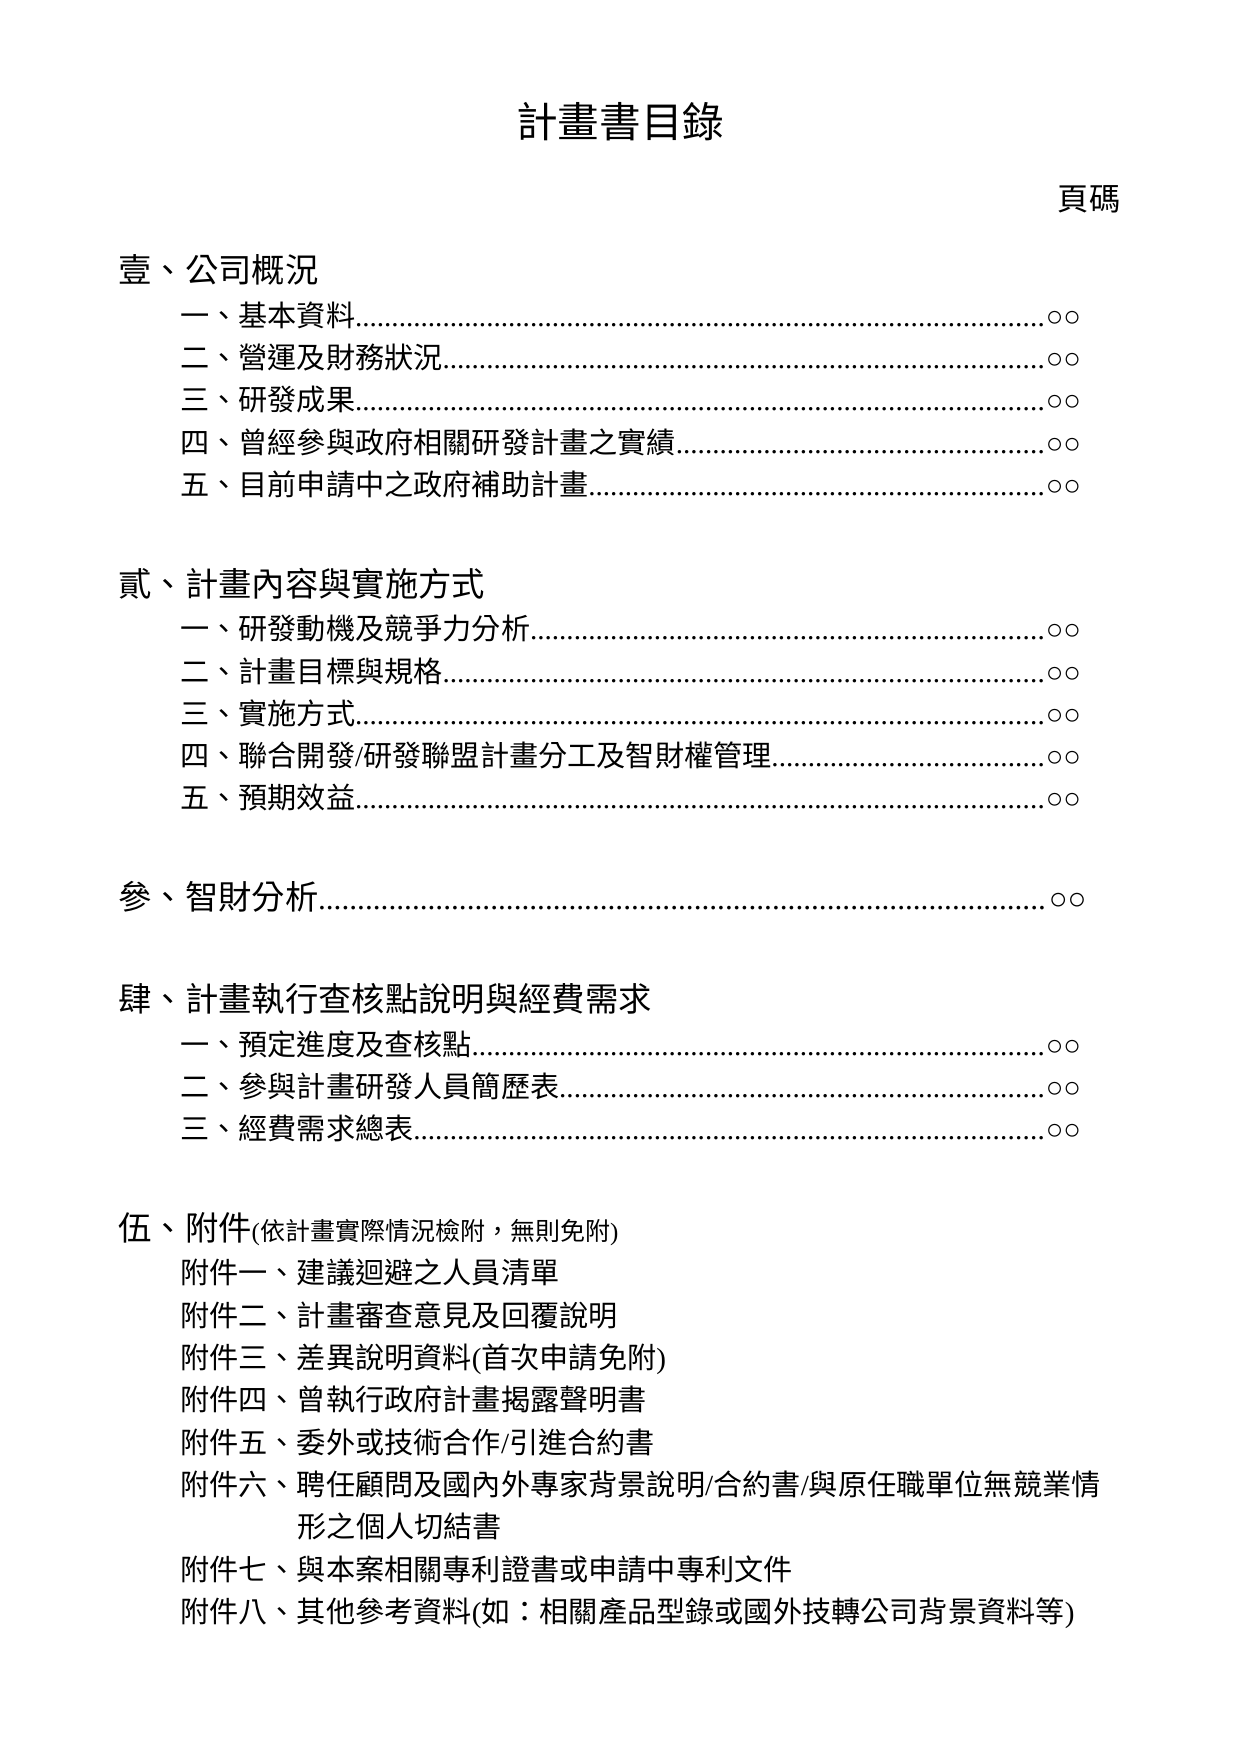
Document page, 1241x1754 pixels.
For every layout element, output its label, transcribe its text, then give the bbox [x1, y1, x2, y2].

text 二、營運及財務狀況 ○○ [180, 335, 1121, 377]
text 三、經費需求總表 ○○ [180, 1106, 1121, 1148]
text 二、參與計畫研發人員簡歷表 ○○ [180, 1063, 1121, 1106]
text 附件四、曾執行政府計畫揭露聲明書 [180, 1377, 1121, 1419]
text 頁碼 [118, 174, 1120, 219]
text 二、計畫目標與規格 ○○ [180, 648, 1121, 690]
text 四、聯合開發/研發聯盟計畫分工及智財權管理 ○○ [180, 733, 1121, 775]
text 計畫書目錄 [118, 89, 1122, 149]
text 五、預期效益 ○○ [180, 775, 1121, 817]
text 附件五、委外或技術合作/引進合約書 [180, 1419, 1121, 1462]
text 壹、公司概況 [118, 244, 1122, 292]
text 一、研發動機及競爭力分析 ○○ [180, 606, 1121, 648]
text 一、預定進度及查核點 ○○ [180, 1021, 1121, 1063]
text 附件三、差異說明資料(首次申請免附) [180, 1335, 1121, 1377]
text 三、實施方式 ○○ [180, 690, 1121, 733]
text 伍、附件(依計畫實際情況檢附，無則免附) [118, 1202, 1122, 1250]
text 附件六、聘任顧問及國內外專家背景說明/合約書/與原任職單位無競業情形之個人切結書 [180, 1462, 1121, 1546]
text 貳、計畫內容與實施方式 [118, 558, 1122, 606]
text 參、智財分析 ○○ [118, 871, 1122, 919]
text 附件二、計畫審查意見及回覆說明 [180, 1292, 1121, 1335]
text 四、曾經參與政府相關研發計畫之實績 ○○ [180, 419, 1121, 462]
text 肆、計畫執行查核點說明與經費需求 [118, 973, 1122, 1021]
text 附件一、建議迴避之人員清單 [180, 1250, 1121, 1292]
text 附件七、與本案相關專利證書或申請中專利文件 [180, 1546, 1121, 1588]
text 五、目前申請中之政府補助計畫 ○○ [180, 462, 1121, 504]
text 附件八、其他參考資料(如：相關產品型錄或國外技轉公司背景資料等) [180, 1588, 1121, 1631]
text 一、基本資料 ○○ [180, 292, 1121, 335]
text 三、研發成果 ○○ [180, 377, 1121, 419]
